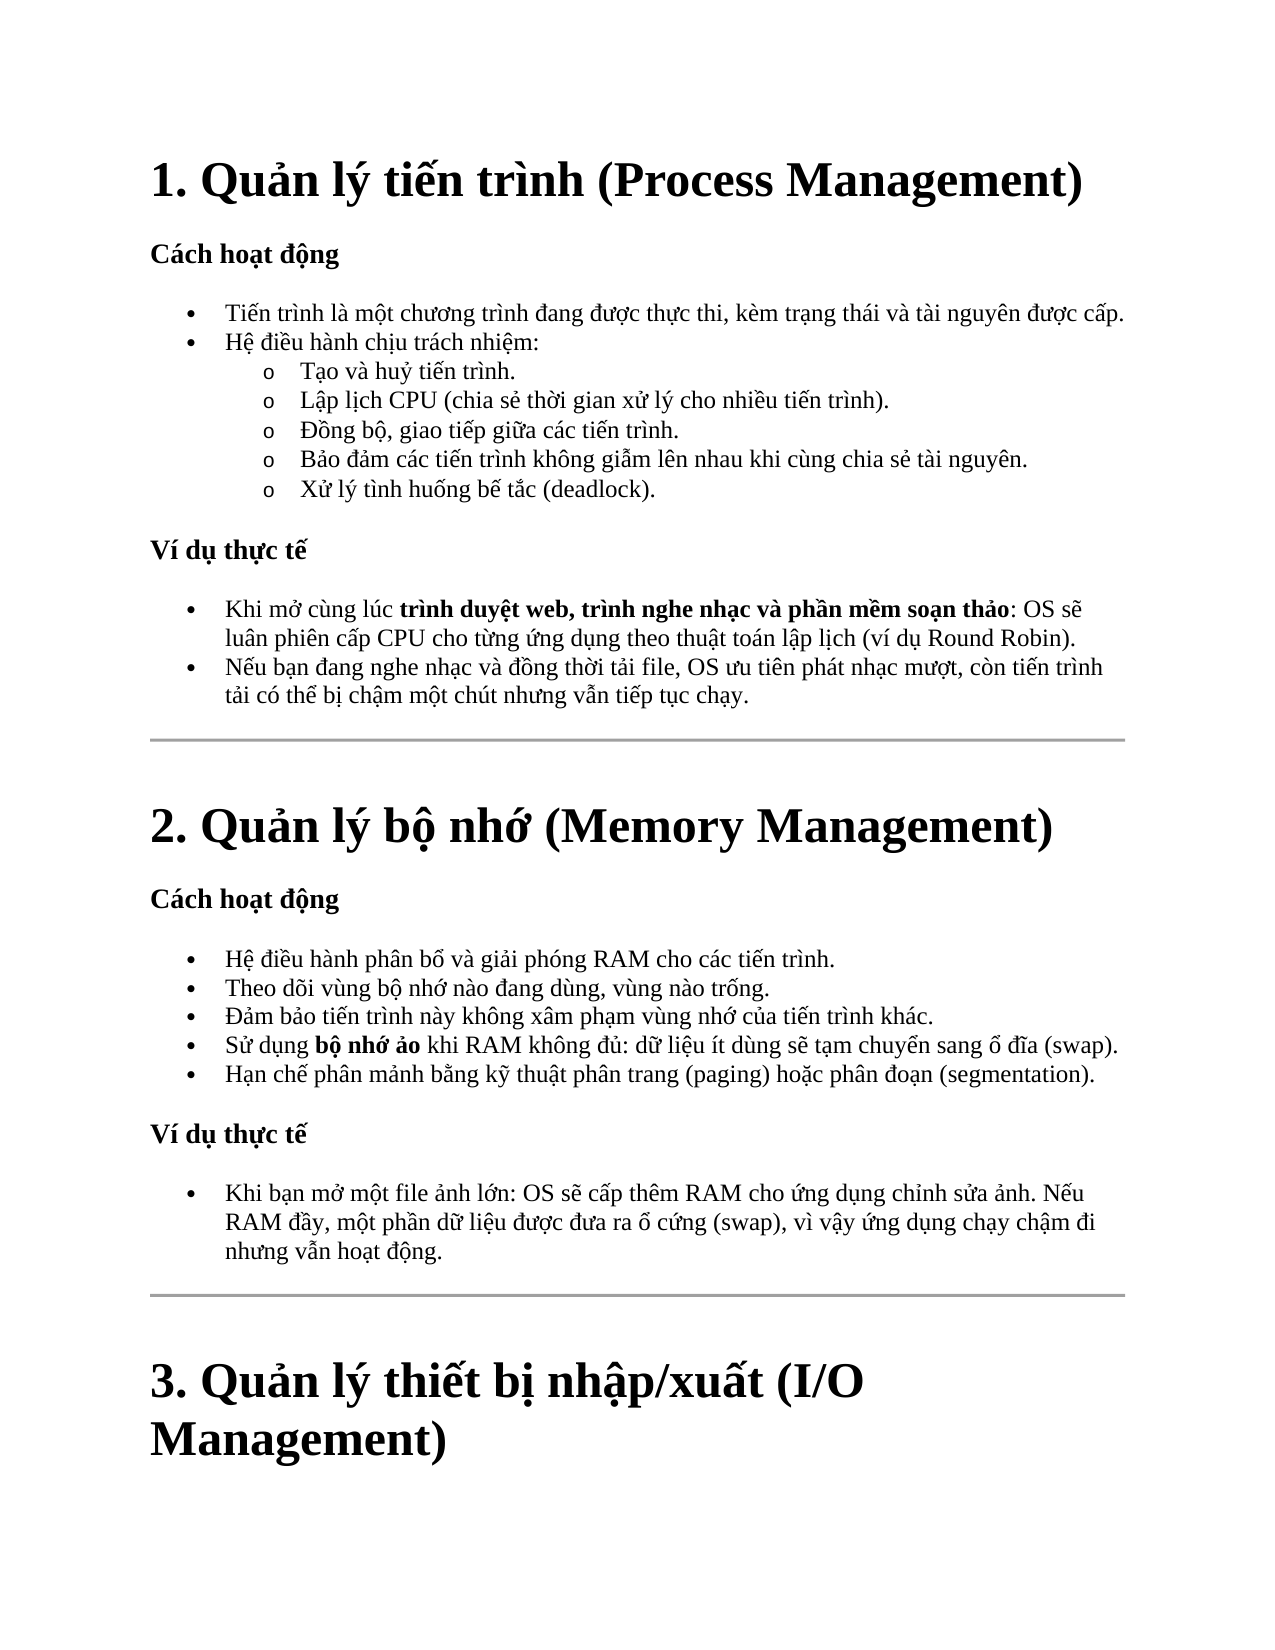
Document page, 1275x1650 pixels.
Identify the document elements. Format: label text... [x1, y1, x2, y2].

text 1. Quản lý tiến trình (Process Management) [150, 150, 1125, 207]
list Đảm bảo tiến trình này không xâm phạm vùng nhớ của tiến trình khác. [187, 1001, 1125, 1030]
list Xử lý tình huống bế tắc (deadlock). [262, 474, 1125, 504]
list Theo dõi vùng bộ nhớ nào đang dùng, vùng nào trống. [187, 973, 1125, 1001]
list Bảo đảm các tiến trình không giẫm lên nhau khi cùng chia sẻ tài nguyên. [262, 444, 1125, 474]
list Tiến trình là một chương trình đang được thực thi, kèm trạng thái và tài nguyên được cấp. [187, 298, 1125, 327]
list Đồng bộ, giao tiếp giữa các tiến trình. [262, 415, 1125, 444]
text Ví dụ thực tế [150, 533, 1125, 565]
list Khi bạn mở một file ảnh lớn: OS sẽ cấp thêm RAM cho ứng dụng chỉnh sửa ảnh. Nếu RAM đầy, một phần dữ liệu được đưa ra ổ cứng (swap), vì vậy ứng dụng chạy chậm đi nhưng vẫn hoạt động. [187, 1178, 1125, 1265]
list Hệ điều hành phân bổ và giải phóng RAM cho các tiến trình. [187, 944, 1125, 973]
list Hạn chế phân mảnh bằng kỹ thuật phân trang (paging) hoặc phân đoạn (segmentation). [187, 1059, 1125, 1088]
list Lập lịch CPU (chia sẻ thời gian xử lý cho nhiều tiến trình). [262, 385, 1125, 415]
text 2. Quản lý bộ nhớ (Memory Management) [150, 796, 1125, 853]
text Cách hoạt động [150, 882, 1125, 915]
list Sử dụng bộ nhớ ảo khi RAM không đủ: dữ liệu ít dùng sẽ tạm chuyển sang ổ đĩa (swap). [187, 1030, 1125, 1059]
text 3. Quản lý thiết bị nhập/xuất (I/O Management) [150, 1351, 1125, 1466]
list Khi mở cùng lúc trình duyệt web, trình nghe nhạc và phần mềm soạn thảo: OS sẽ luân phiên cấp CPU cho từng ứng dụng theo thuật toán lập lịch (ví dụ Round Robin). [187, 594, 1125, 652]
list Tạo và huỷ tiến trình. [262, 356, 1125, 385]
text Ví dụ thực tế [150, 1117, 1125, 1149]
list Hệ điều hành chịu trách nhiệm: [187, 327, 1125, 356]
list Nếu bạn đang nghe nhạc và đồng thời tải file, OS ưu tiên phát nhạc mượt, còn tiến trình tải có thể bị chậm một chút nhưng vẫn tiếp tục chạy. [187, 652, 1125, 709]
text Cách hoạt động [150, 237, 1125, 269]
